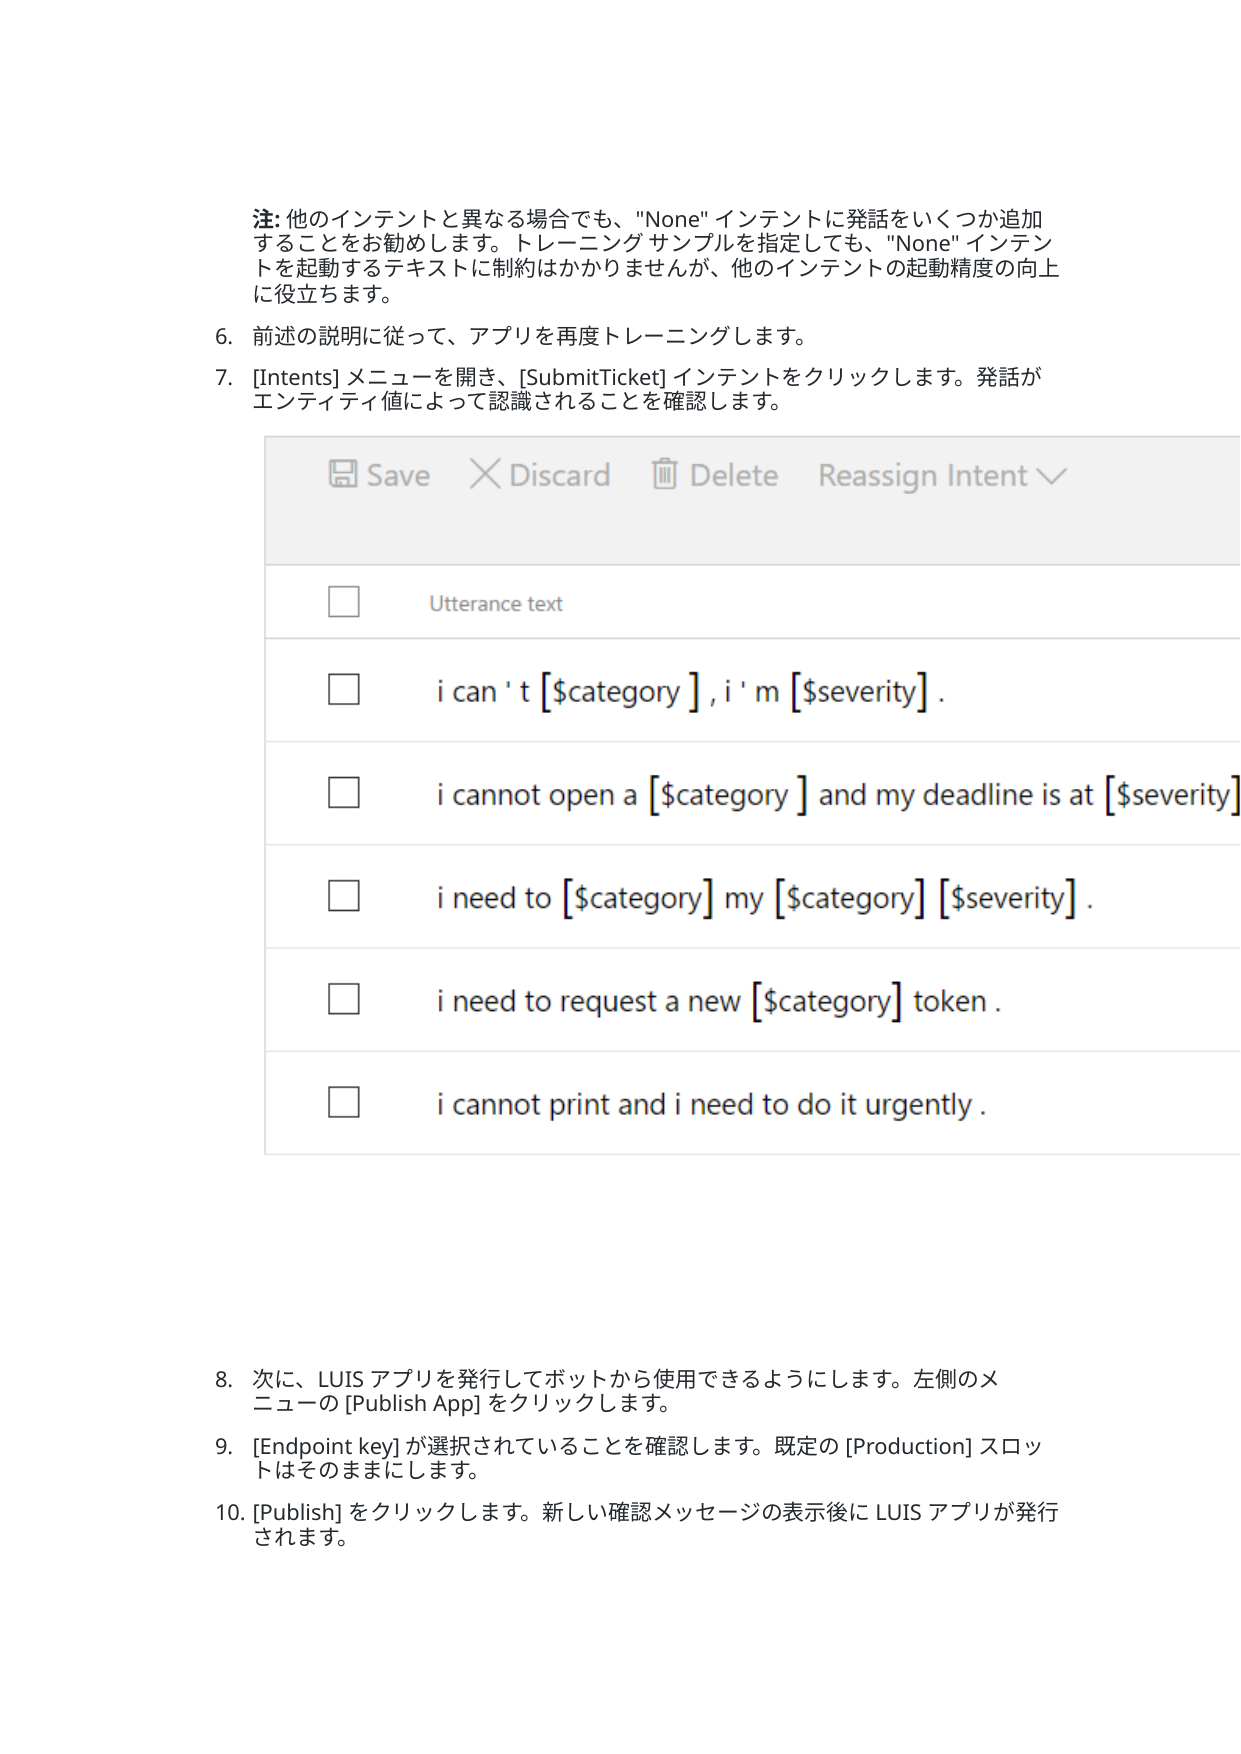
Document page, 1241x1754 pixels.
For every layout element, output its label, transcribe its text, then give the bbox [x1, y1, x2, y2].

picture [252, 416, 1241, 1168]
list [Intents] メニューを開き、[SubmitTicket] インテントをクリックします。発話がエンティティ値によって認識されることを確認します。 [215, 365, 1063, 416]
list [Endpoint key] が選択されていることを確認します。既定の [Production] スロットはそのままにします。 [215, 1434, 1063, 1485]
list 前述の説明に従って、アプリを再度トレーニングします。 [215, 324, 1063, 349]
list [Publish] をクリックします。新しい確認メッセージの表示後に LUIS アプリが発行されます。 [215, 1500, 1063, 1551]
text 注: 他のインテントと異なる場合でも、"None" インテントに発話をいくつか追加することをお勧めします。トレーニング サンプルを指定しても、"None" インテントを起動するテキストに制約はかかりませんが、他のインテントの起動精度の向上に役立ちます。 [252, 207, 1063, 308]
list 次に、LUIS アプリを発行してボットから使用できるようにします。左側のメニューの [Publish App] をクリックします。 [215, 1367, 1063, 1418]
